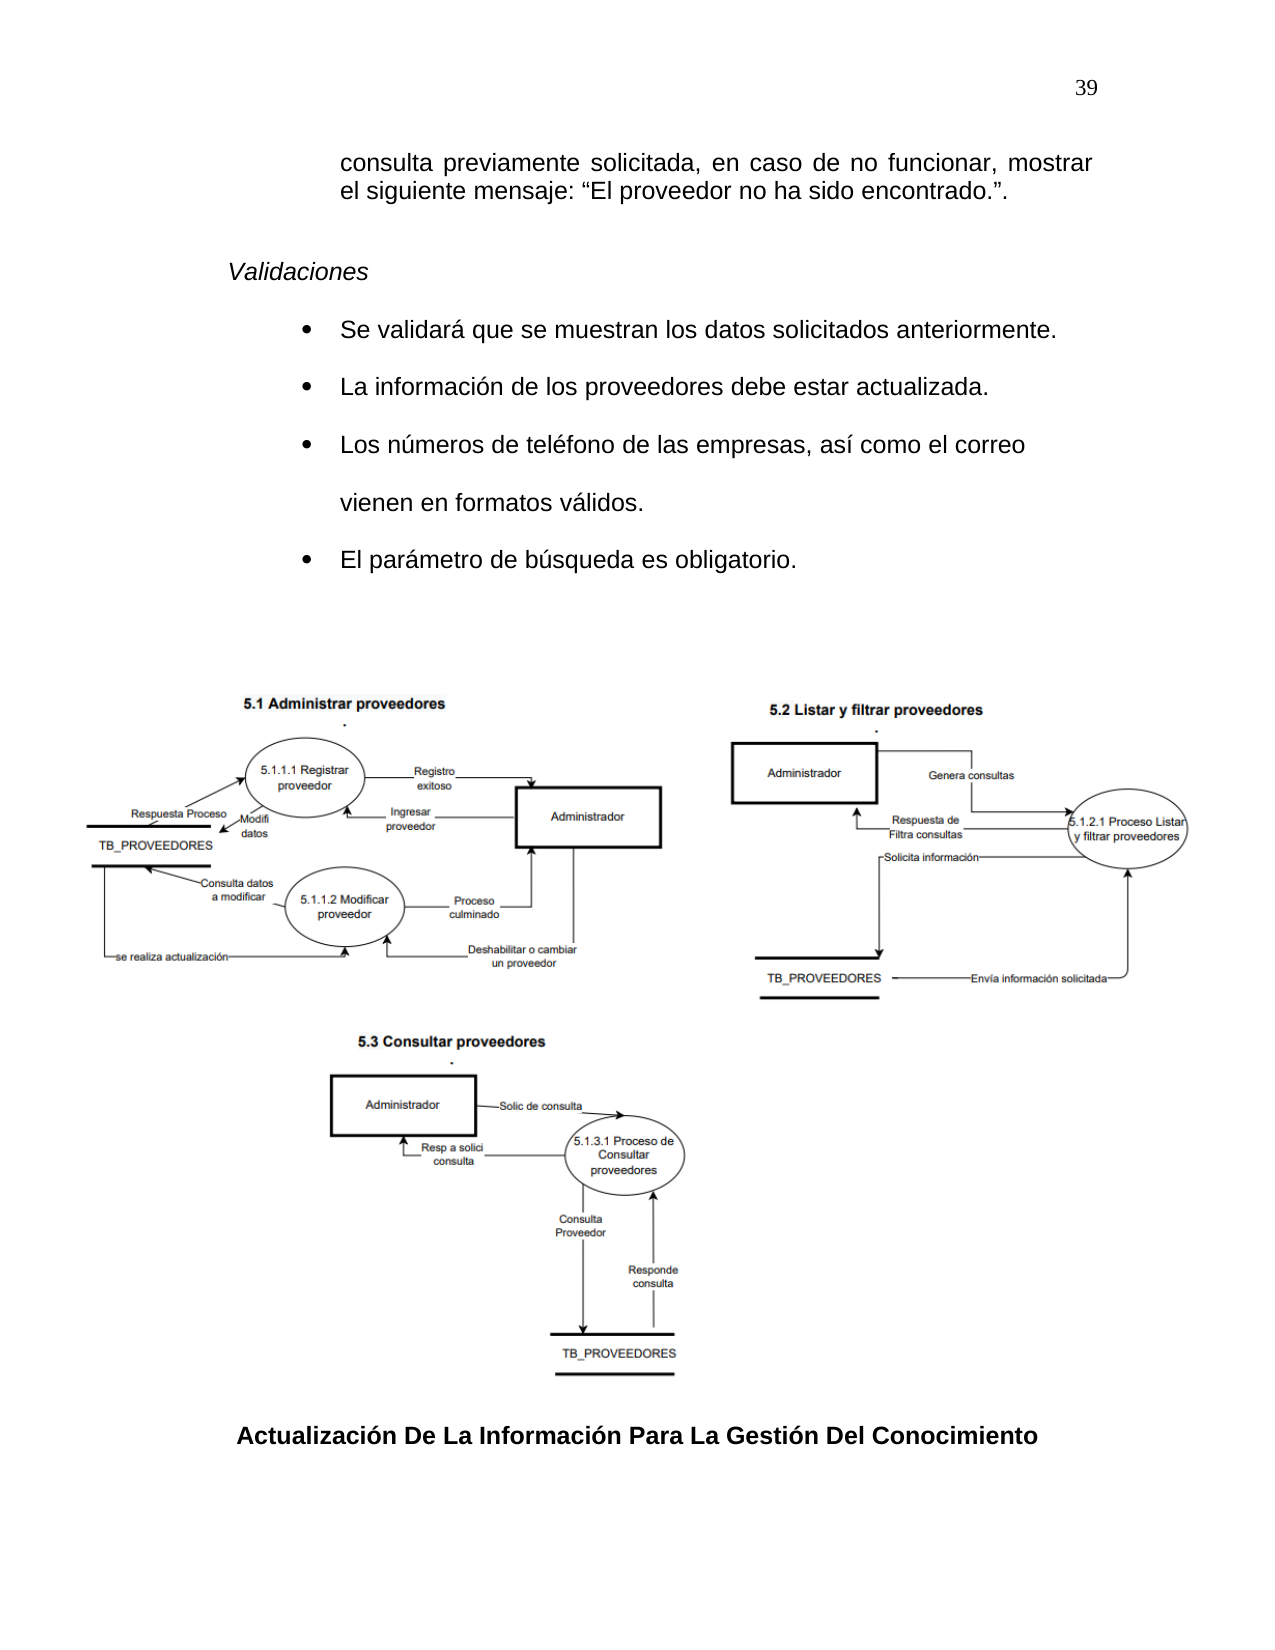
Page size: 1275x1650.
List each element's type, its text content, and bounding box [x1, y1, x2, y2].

text Actualización De La Información Para La Gestión Del Conocimiento [177, 1421, 1098, 1450]
list Se validará que se muestran los datos solicitados anteriormente. [302, 314, 1098, 343]
text Validaciones [227, 257, 1098, 286]
list La información de los proveedores debe estar actualizada. [302, 372, 1098, 401]
picture [73, 660, 1202, 1395]
list El parámetro de búsqueda es obligatorio. [302, 545, 1098, 574]
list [302, 148, 1093, 205]
list Los números de teléfono de las empresas, así como el correo vienen en formatos válidos. [302, 430, 1098, 516]
